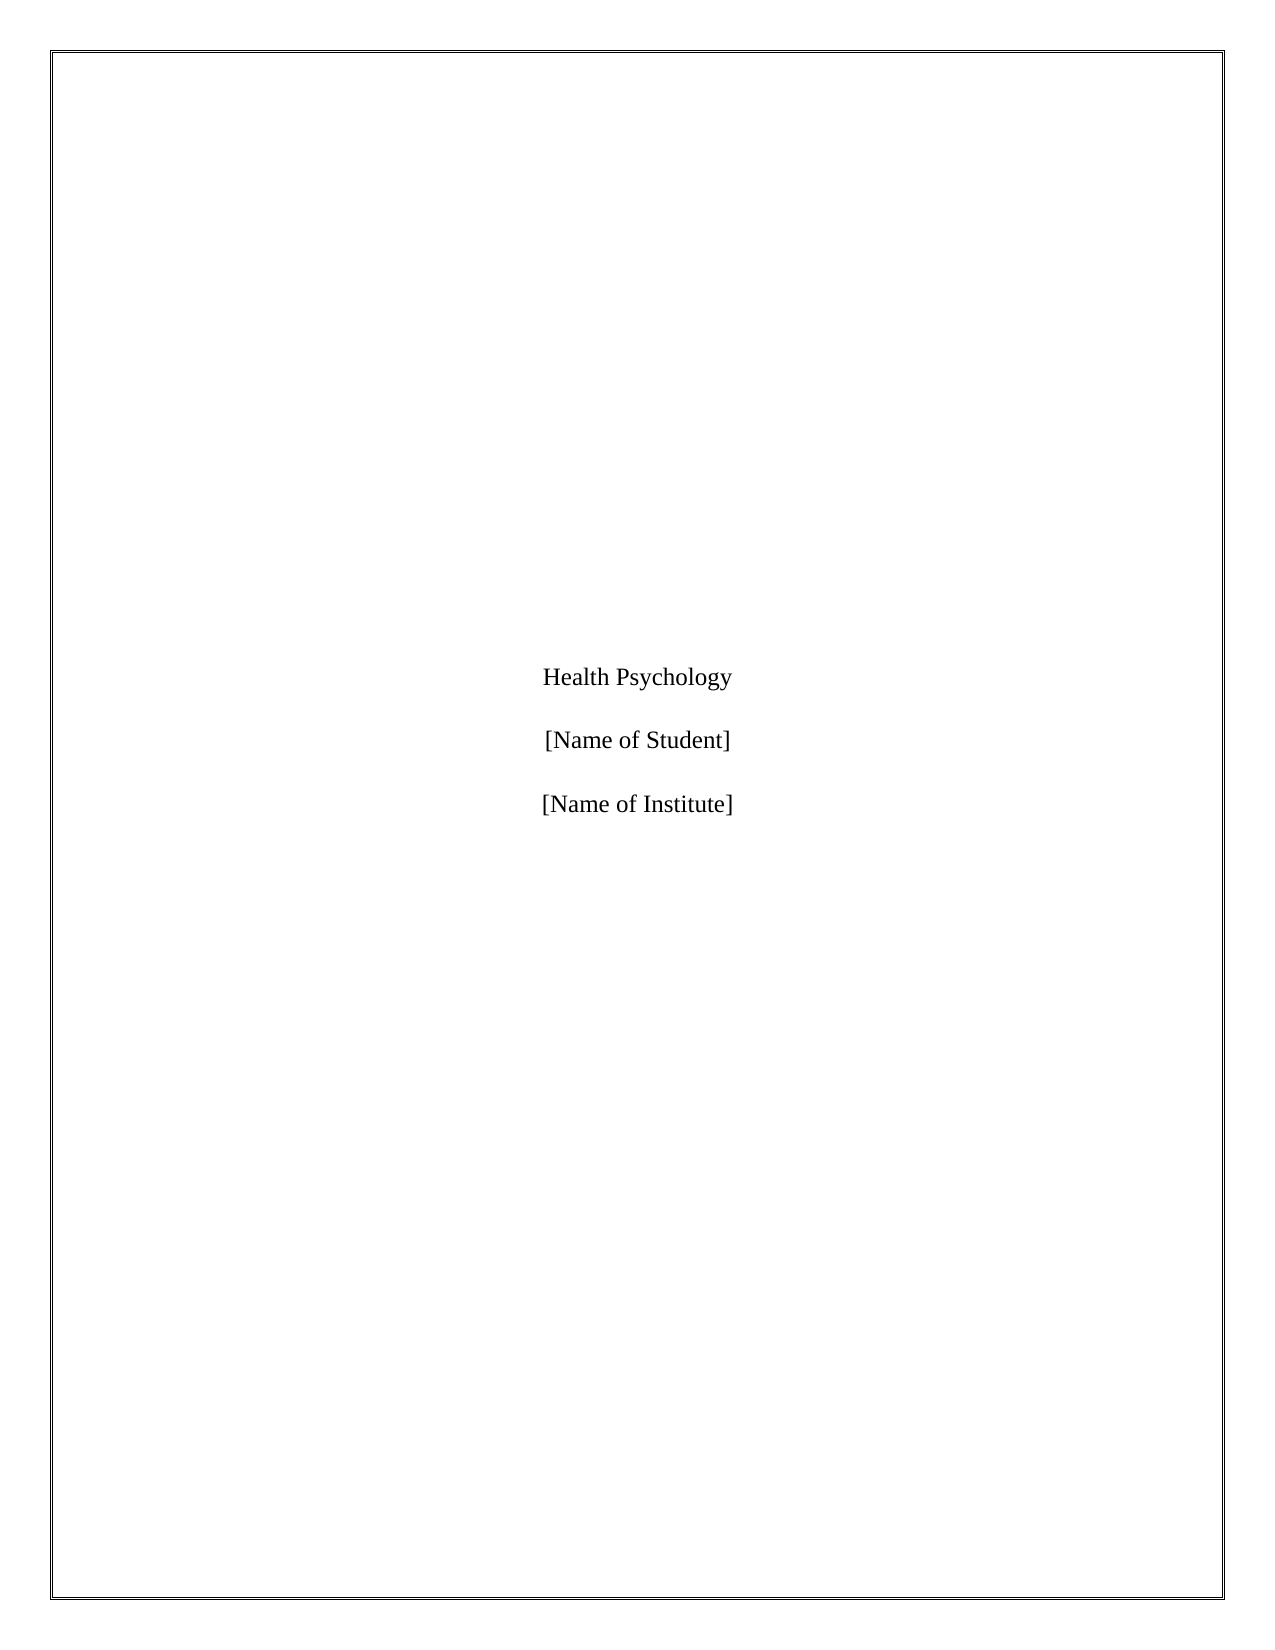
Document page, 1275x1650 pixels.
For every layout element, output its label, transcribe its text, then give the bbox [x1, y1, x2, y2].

text Health Psychology [150, 662, 1125, 690]
text [Name of Institute] [150, 789, 1125, 818]
text [Name of Student] [150, 726, 1125, 754]
